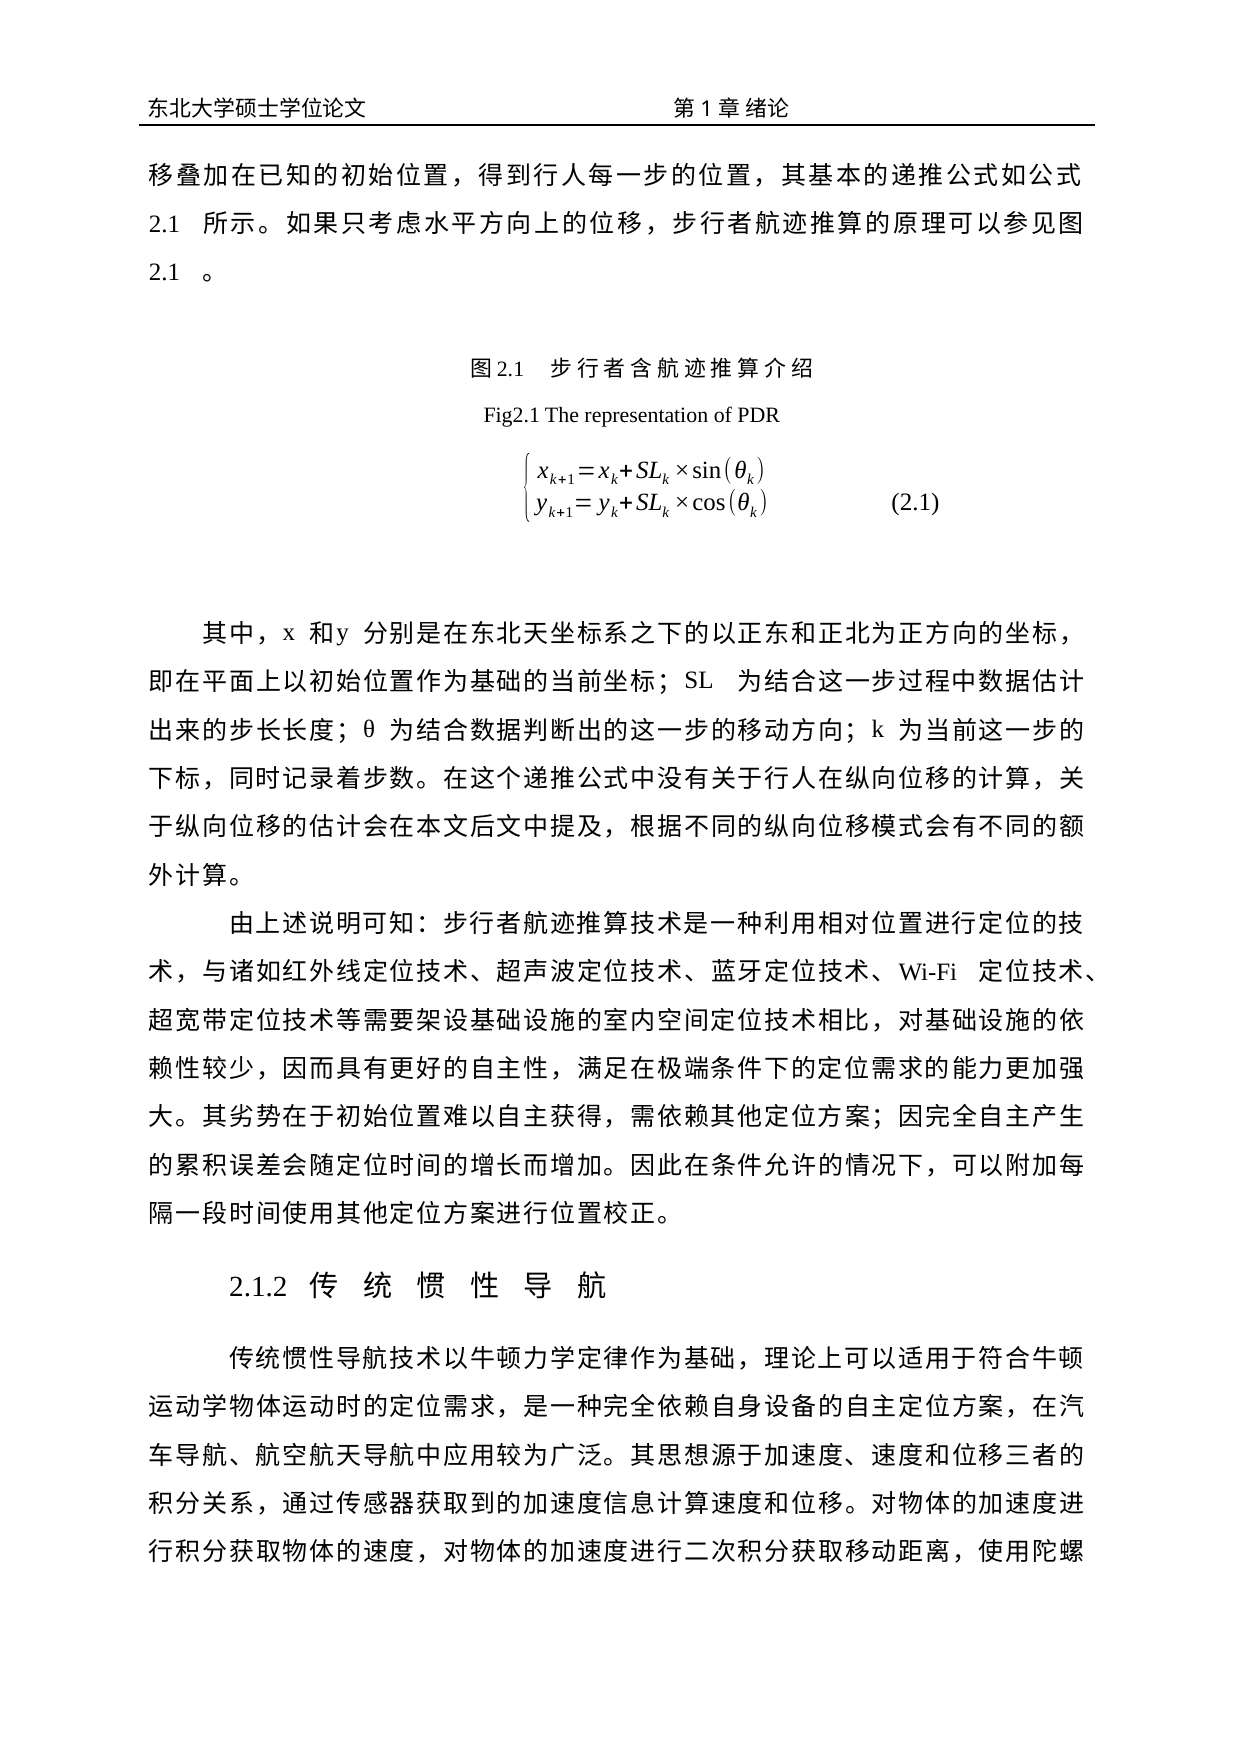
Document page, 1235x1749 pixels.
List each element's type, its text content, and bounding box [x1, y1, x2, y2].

subtitle 传统惯性导航 [208, 1260, 1086, 1308]
text Fig2.1 The representation of PDR [149, 391, 1086, 439]
text 图2.1步行者含航迹推算介绍 [149, 342, 1086, 391]
text 由上述说明可知：步行者航迹推算技术是一种利用相对位置进行定位的技术，与诸如红外线定位技术、超声波定位技术、蓝牙定位技术、Wi-Fi定位技术、超宽带定位技术等需要架设基础设施的室内空间定位技术相比，对基础设施的依赖性较少，因而具有更好的自主性，满足在极端条件下的定位需求的能力更加强大。其劣势在于初始位置难以自主获得，需依赖其他定位方案；因完全自主产生的累积误差会随定位时间的增长而增加。因此在条件允许的情况下，可以附加每隔一段时间使用其他定位方案进行位置校正。 [149, 897, 1086, 1236]
text (2.1) [149, 439, 1086, 536]
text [149, 1332, 1086, 1574]
text 其中，x和y分别是在东北天坐标系之下的以正东和正北为正方向的坐标，即在平面上以初始位置作为基础的当前坐标；SL为结合这一步过程中数据估计出来的步长长度；θ为结合数据判断出的这一步的移动方向；k为当前这一步的下标，同时记录着步数。在这个递推公式中没有关于行人在纵向位移的计算，关于纵向位移的估计会在本文后文中提及，根据不同的纵向位移模式会有不同的额外计算。 [149, 607, 1086, 897]
